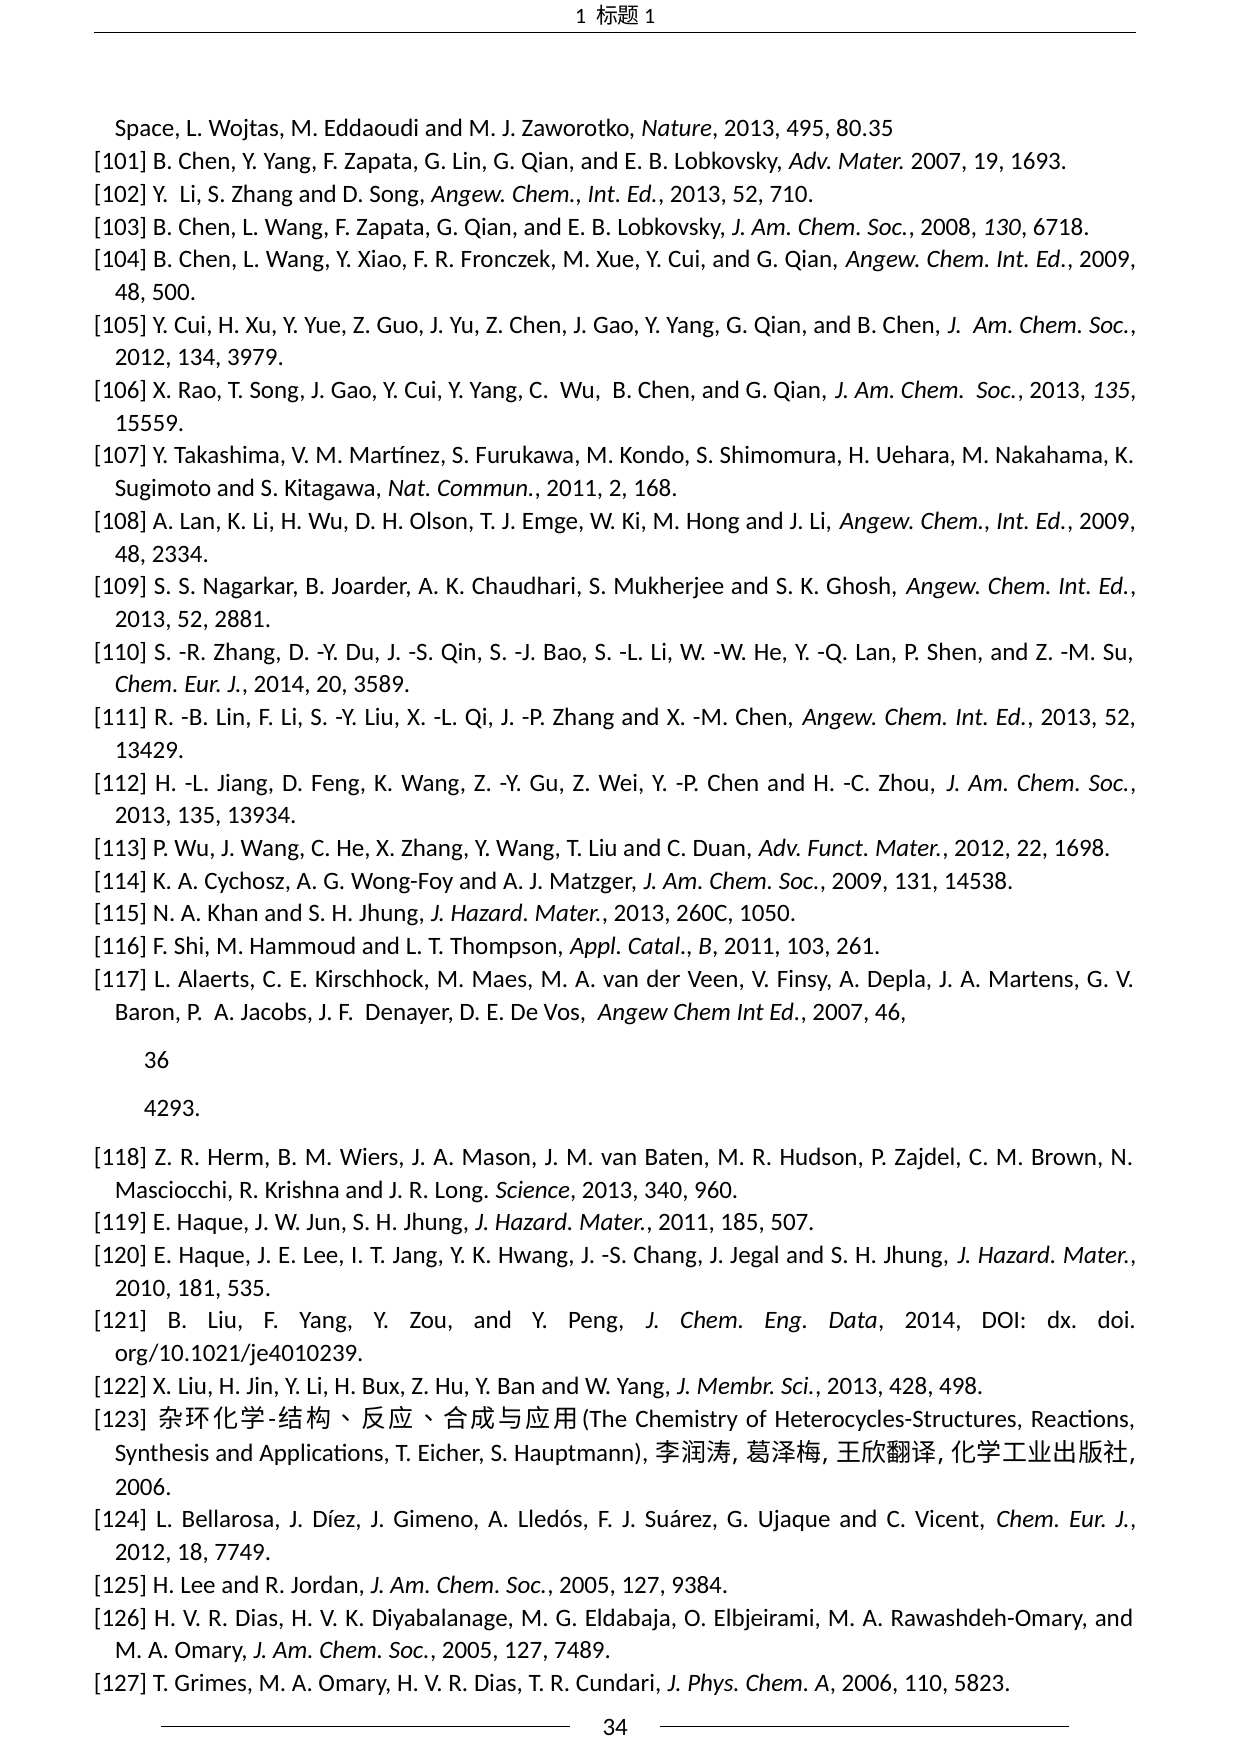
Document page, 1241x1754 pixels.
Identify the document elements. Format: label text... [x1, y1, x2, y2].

text [116] F. Shi, M. Hammoud and L. T. Thompson, Appl. Catal., B, 2011, 103, 261. [94, 928, 1136, 961]
text [101] B. Chen, Y. Yang, F. Zapata, G. Lin, G. Qian, and E. B. Lobkovsky, Adv. Mater. 2007, 19, 1693. [94, 143, 1136, 176]
text [118] Z. R. Herm, B. M. Wiers, J. A. Mason, J. M. van Baten, M. R. Hudson, P. Zajdel, C. M. Brown, N. Masciocchi, R. Krishna and J. R. Long. Science, 2013, 340, 960. [94, 1139, 1136, 1204]
text [103] B. Chen, L. Wang, F. Zapata, G. Qian, and E. B. Lobkovsky, J. Am. Chem. Soc., 2008, 130, 6718. [94, 208, 1136, 241]
text [102] Y. Li, S. Zhang and D. Song, Angew. Chem., Int. Ed., 2013, 52, 710. [94, 176, 1136, 208]
text [121] B. Liu, F. Yang, Y. Zou, and Y. Peng, J. Chem. Eng. Data, 2014, DOI: dx. doi. org/10.1021/je4010239. [94, 1302, 1136, 1368]
text [122] X. Liu, H. Jin, Y. Li, H. Bux, Z. Hu, Y. Ban and W. Yang, J. Membr. Sci., 2013, 428, 498. [94, 1368, 1136, 1401]
text [111] R. -B. Lin, F. Li, S. -Y. Liu, X. -L. Qi, J. -P. Zhang and X. -M. Chen, Angew. Chem. Int. Ed., 2013, 52, 13429. [94, 699, 1136, 764]
text [105] Y. Cui, H. Xu, Y. Yue, Z. Guo, J. Yu, Z. Chen, J. Gao, Y. Yang, G. Qian, and B. Chen, J. Am. Chem. Soc., 2012, 134, 3979. [94, 307, 1136, 372]
text [124] L. Bellarosa, J. Díez, J. Gimeno, A. Lledós, F. J. Suárez, G. Ujaque and C. Vicent, Chem. Eur. J., 2012, 18, 7749. [94, 1501, 1136, 1567]
text [120] E. Haque, J. E. Lee, I. T. Jang, Y. K. Hwang, J. -S. Chang, J. Jegal and S. H. Jhung, J. Hazard. Mater., 2010, 181, 535. [94, 1237, 1136, 1302]
text [123] 杂环化学-结构、反应、合成与应用(The Chemistry of Heterocycles-Structures, Reactions, Synthesis and Applications, T. Eicher, S. Hauptmann), 李润涛, 葛泽梅, 王欣翻译, 化学工业出版社, 2006. [94, 1401, 1136, 1501]
text [107] Y. Takashima, V. M. Martínez, S. Furukawa, M. Kondo, S. Shimomura, H. Uehara, M. Nakahama, K. Sugimoto and S. Kitagawa, Nat. Commun., 2011, 2, 168. [94, 437, 1136, 503]
text [125] H. Lee and R. Jordan, J. Am. Chem. Soc., 2005, 127, 9384. [94, 1567, 1136, 1599]
text [126] H. V. R. Dias, H. V. K. Diyabalanage, M. G. Eldabaja, O. Elbjeirami, M. A. Rawashdeh-Omary, and M. A. Omary, J. Am. Chem. Soc., 2005, 127, 7489. [94, 1599, 1136, 1665]
text [109] S. S. Nagarkar, B. Joarder, A. K. Chaudhari, S. Mukherjee and S. K. Ghosh, Angew. Chem. Int. Ed., 2013, 52, 2881. [94, 568, 1136, 634]
text [119] E. Haque, J. W. Jun, S. H. Jhung, J. Hazard. Mater., 2011, 185, 507. [94, 1204, 1136, 1237]
text [113] P. Wu, J. Wang, C. He, X. Zhang, Y. Wang, T. Liu and C. Duan, Adv. Funct. Mater., 2012, 22, 1698. [94, 830, 1136, 863]
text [94, 110, 1136, 143]
text 4293. [94, 1074, 1136, 1123]
text [112] H. -L. Jiang, D. Feng, K. Wang, Z. -Y. Gu, Z. Wei, Y. -P. Chen and H. -C. Zhou, J. Am. Chem. Soc., 2013, 135, 13934. [94, 764, 1136, 830]
text [114] K. A. Cychosz, A. G. Wong-Foy and A. J. Matzger, J. Am. Chem. Soc., 2009, 131, 14538. [94, 863, 1136, 895]
text [127] T. Grimes, M. A. Omary, H. V. R. Dias, T. R. Cundari, J. Phys. Chem. A, 2006, 110, 5823. [94, 1665, 1136, 1698]
text [115] N. A. Khan and S. H. Jhung, J. Hazard. Mater., 2013, 260C, 1050. [94, 895, 1136, 928]
text [108] A. Lan, K. Li, H. Wu, D. H. Olson, T. J. Emge, W. Ki, M. Hong and J. Li, Angew. Chem., Int. Ed., 2009, 48, 2334. [94, 503, 1136, 568]
text 36 [94, 1026, 1136, 1074]
text [106] X. Rao, T. Song, J. Gao, Y. Cui, Y. Yang, C. Wu, B. Chen, and G. Qian, J. Am. Chem. Soc., 2013, 135, 15559. [94, 372, 1136, 437]
text [104] B. Chen, L. Wang, Y. Xiao, F. R. Fronczek, M. Xue, Y. Cui, and G. Qian, Angew. Chem. Int. Ed., 2009, 48, 500. [94, 241, 1136, 307]
text [117] L. Alaerts, C. E. Kirschhock, M. Maes, M. A. van der Veen, V. Finsy, A. Depla, J. A. Martens, G. V. Baron, P. A. Jacobs, J. F. Denayer, D. E. De Vos, Angew Chem Int Ed., 2007, 46, [94, 961, 1136, 1026]
text [110] S. -R. Zhang, D. -Y. Du, J. -S. Qin, S. -J. Bao, S. -L. Li, W. -W. He, Y. -Q. Lan, P. Shen, and Z. -M. Su, Chem. Eur. J., 2014, 20, 3589. [94, 634, 1136, 699]
